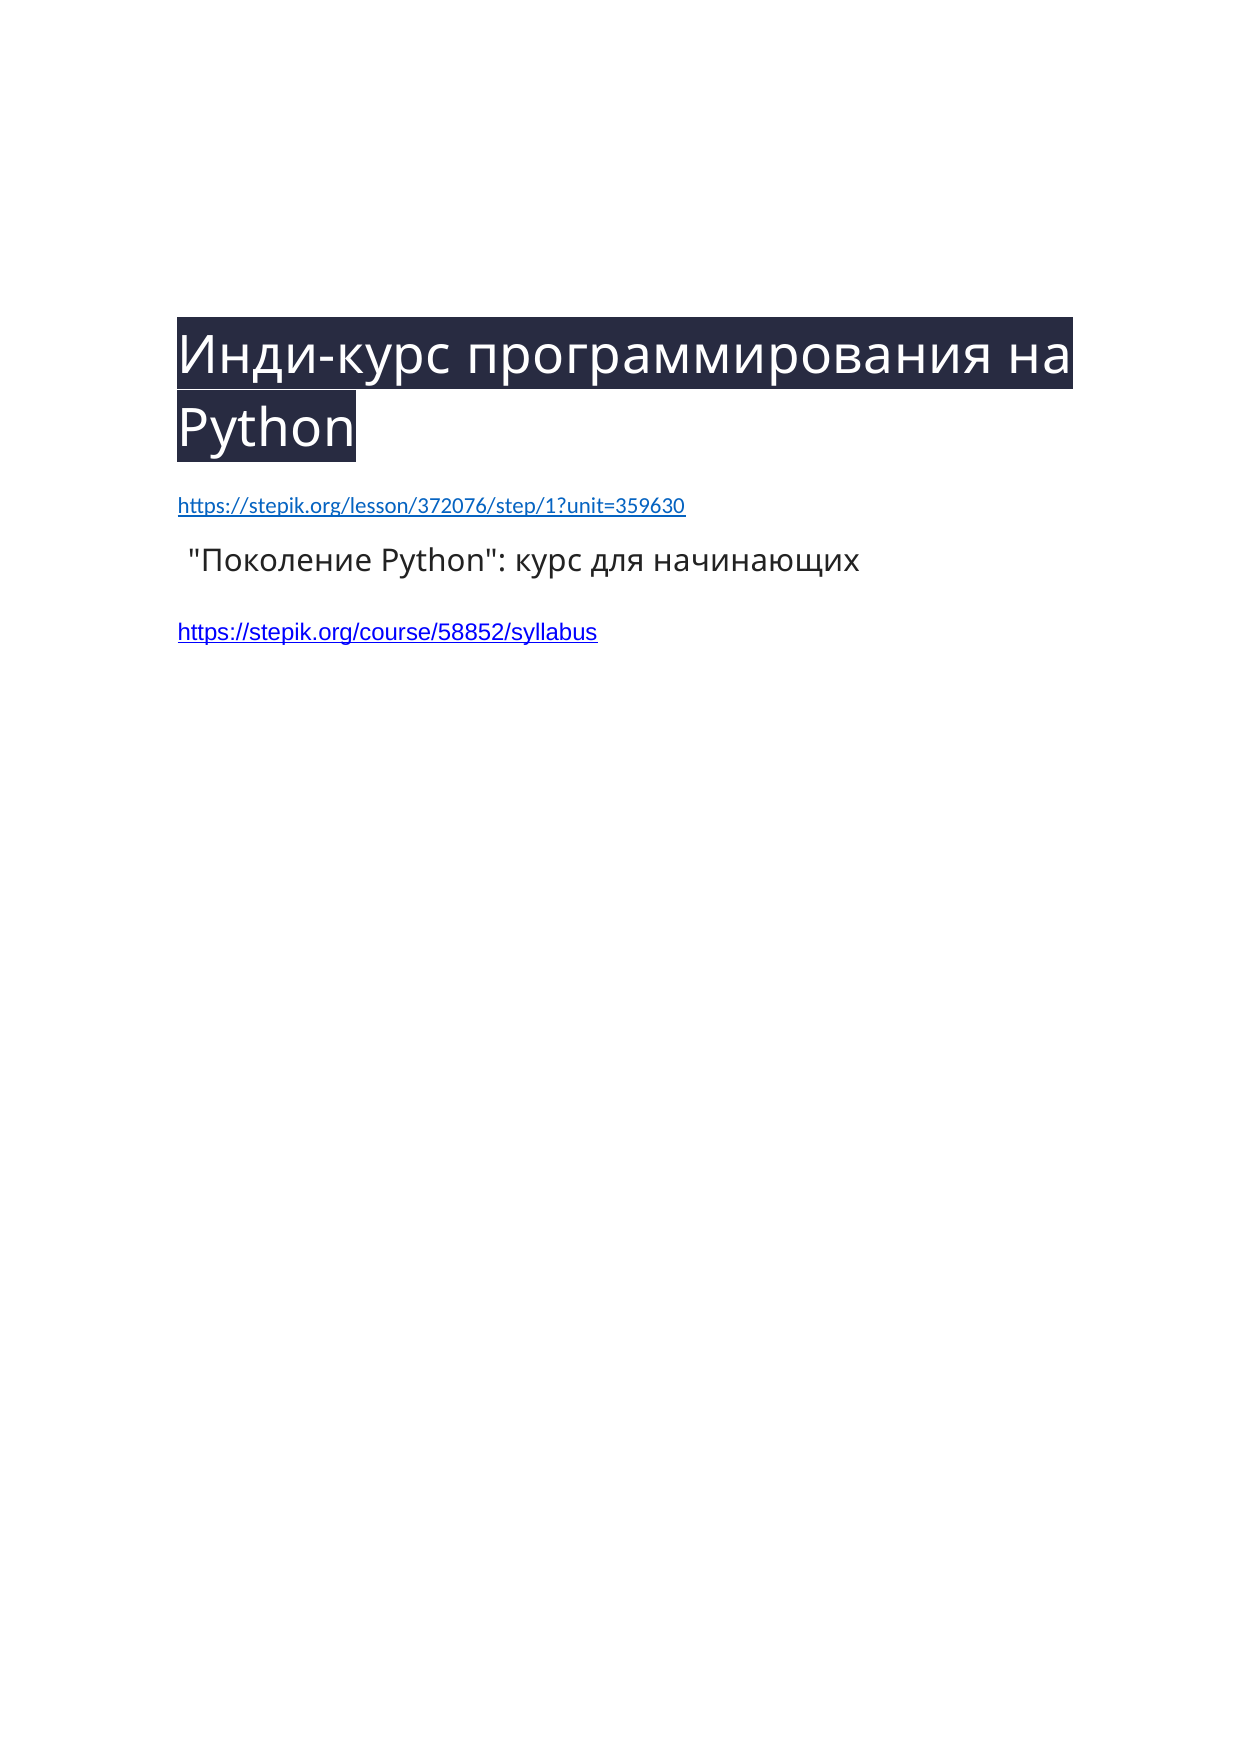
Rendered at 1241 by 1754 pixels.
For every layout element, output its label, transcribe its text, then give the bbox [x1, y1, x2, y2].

text https://stepik.org/lesson/372076/step/1?unit=359630 [177, 491, 1152, 519]
text "Поколение Python": курс для начинающих [177, 536, 1152, 581]
text https://stepik.org/course/58852/syllabus [177, 618, 1152, 646]
text Инди-курс программирования на Python [177, 317, 1152, 462]
